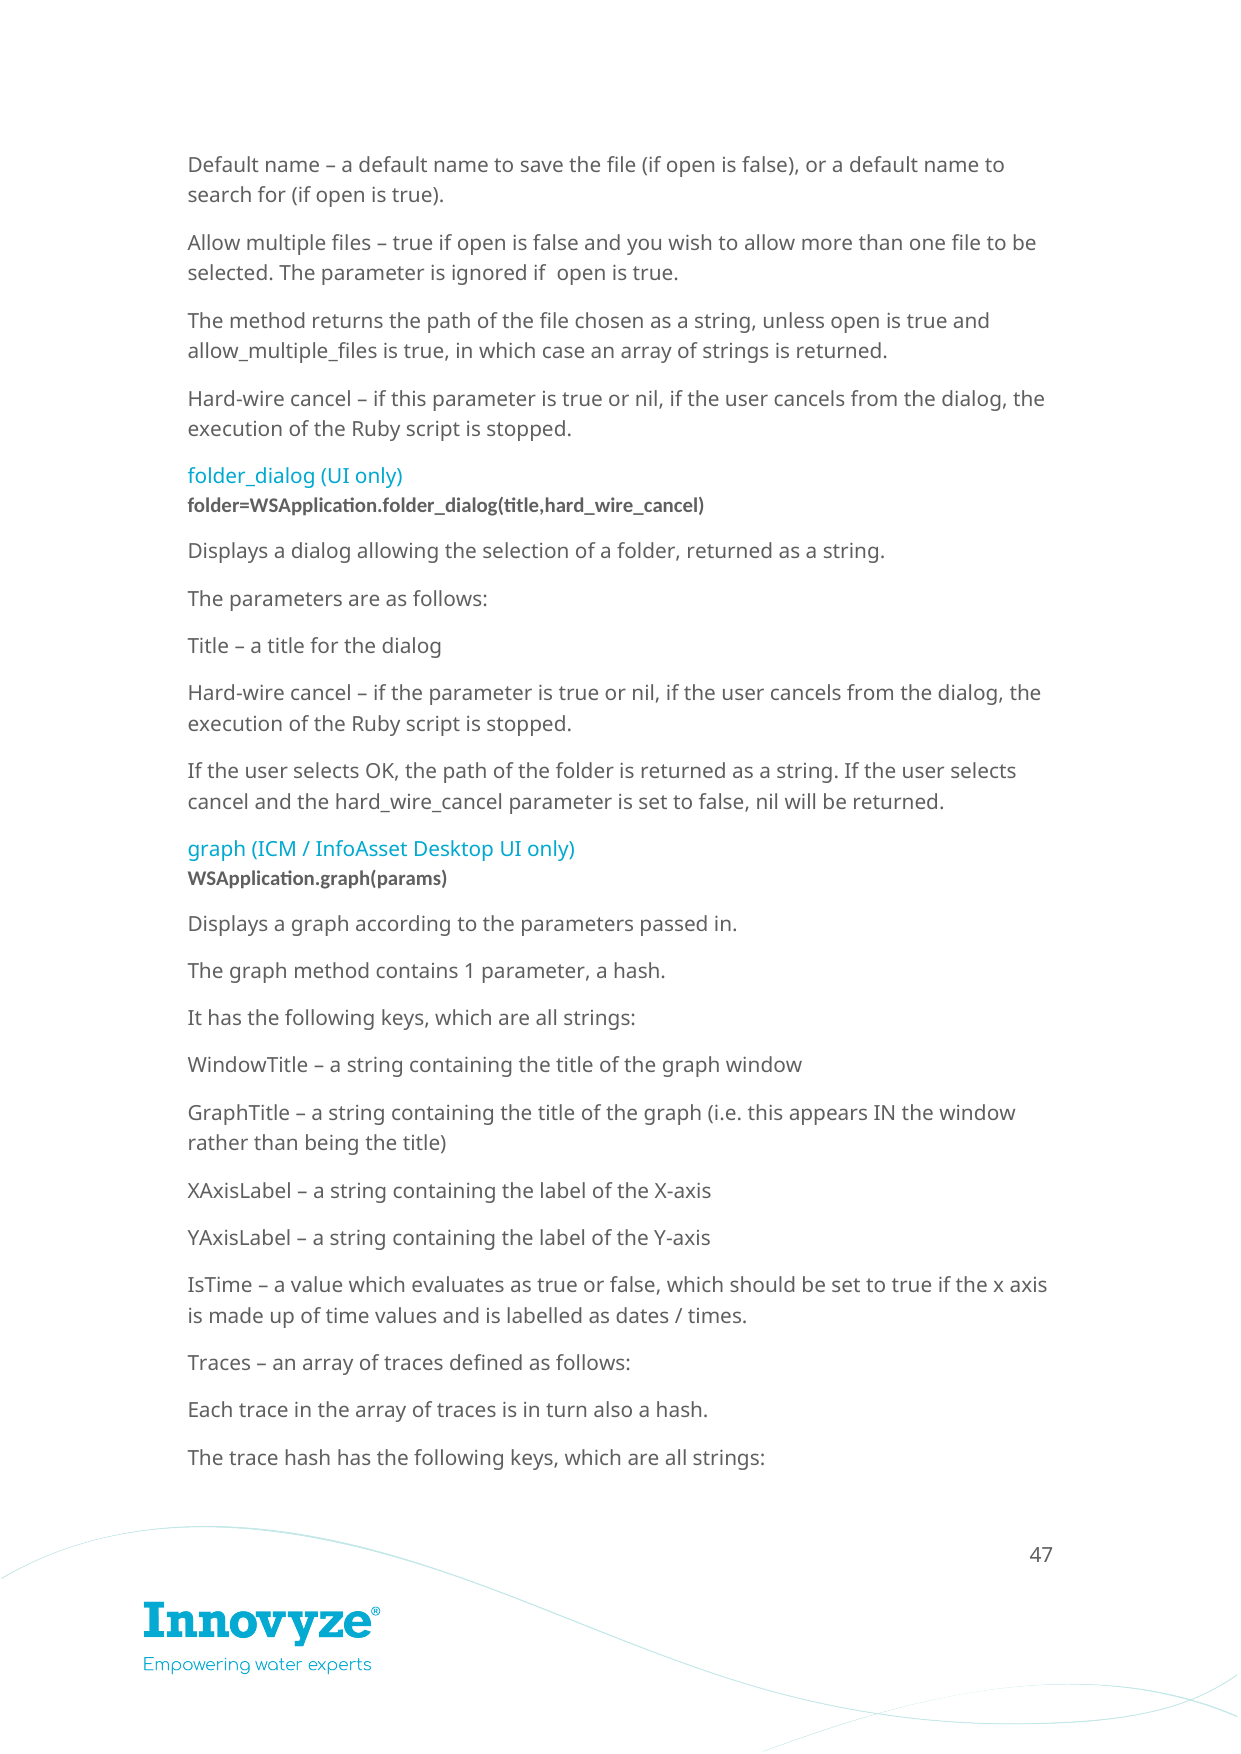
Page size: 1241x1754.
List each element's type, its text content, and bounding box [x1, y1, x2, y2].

text If the user selects OK, the path of the folder is returned as a string. If the user selects cancel and the hard_wire_cancel parameter is set to false, nil will be returned. [187, 756, 1053, 815]
text Displays a graph according to the parameters passed in. [187, 909, 1053, 937]
text Allow multiple files – true if open is false and you wish to allow more than one file to be selected. The parameter is ignored if open is true. [187, 228, 1053, 287]
text Traces – an array of traces defined as follows: [187, 1348, 1053, 1377]
text The parameters are as follows: [187, 584, 1053, 612]
text XAxisLabel – a string containing the label of the X-axis [187, 1176, 1053, 1204]
text IsTime – a value which evaluates as true or false, which should be set to true if the x axis is made up of time values and is labelled as dates / times. [187, 1270, 1053, 1329]
text GraphTitle – a string containing the title of the graph (i.e. this appears IN the window rather than being the title) [187, 1098, 1053, 1157]
text WindowTitle – a string containing the title of the graph window [187, 1051, 1053, 1079]
text Hard-wire cancel – if the parameter is true or nil, if the user cancels from the dialog, the execution of the Ruby script is stopped. [187, 678, 1053, 737]
text Displays a dialog allowing the selection of a folder, returned as a string. [187, 536, 1053, 565]
text The trace hash has the following keys, which are all strings: [187, 1443, 1053, 1471]
text folder=WSApplication.folder_dialog(title,hard_wire_cancel) [187, 492, 1053, 518]
subtitle graph (ICM / InfoAsset Desktop UI only) [187, 834, 1053, 862]
text The method returns the path of the file chosen as a string, unless open is true and allow_multiple_files is true, in which case an array of strings is returned. [187, 306, 1053, 365]
subtitle folder_dialog (UI only) [187, 462, 1053, 490]
text Each trace in the array of traces is in turn also a hash. [187, 1396, 1053, 1424]
text Hard-wire cancel – if this parameter is true or nil, if the user cancels from the dialog, the execution of the Ruby script is stopped. [187, 384, 1053, 443]
text It has the following keys, which are all strings: [187, 1003, 1053, 1032]
text WSApplication.graph(params) [187, 865, 1053, 890]
text Default name – a default name to save the file (if open is false), or a default name to search for (if open is true). [187, 150, 1053, 209]
text YAxisLabel – a string containing the label of the Y-axis [187, 1223, 1053, 1252]
picture [0, 1516, 1236, 1751]
text Title – a title for the dialog [187, 631, 1053, 659]
text The graph method contains 1 parameter, a hash. [187, 956, 1053, 984]
